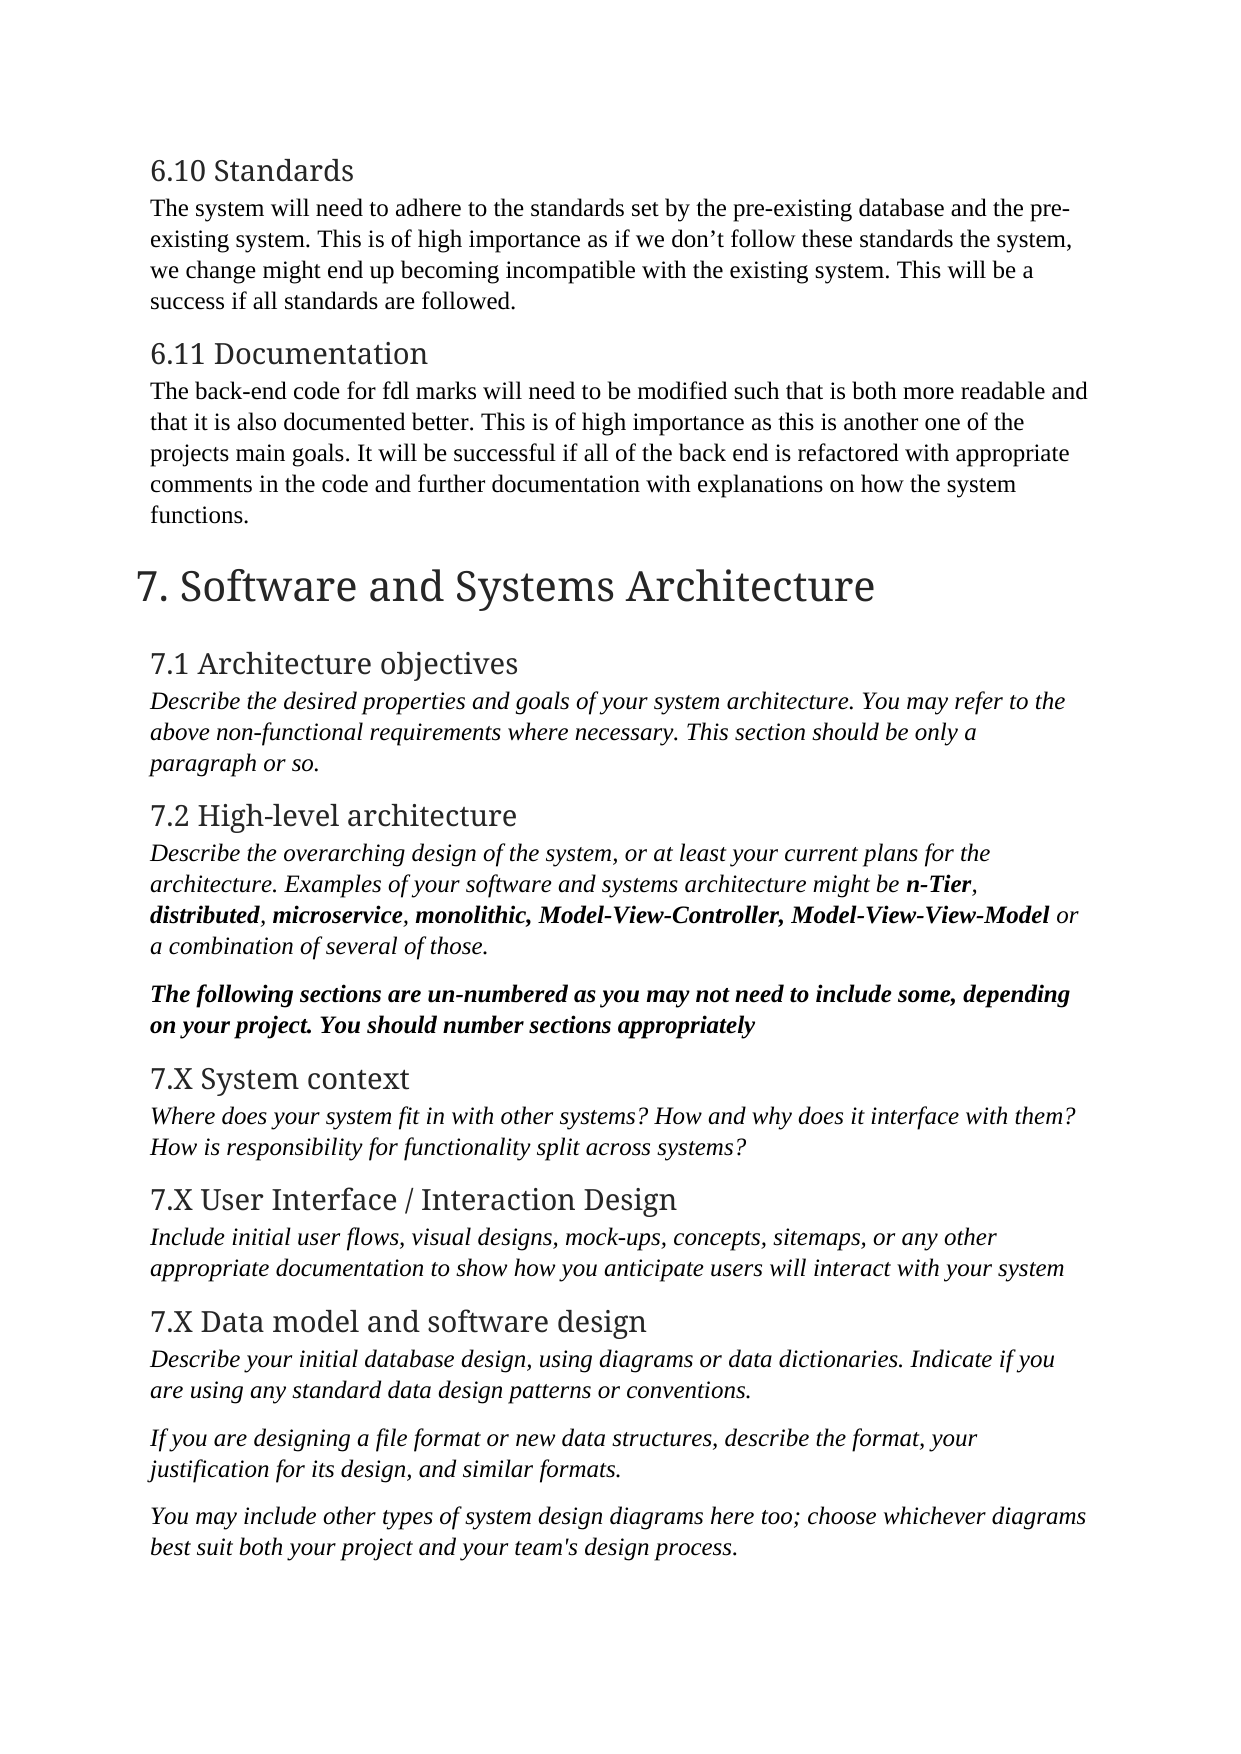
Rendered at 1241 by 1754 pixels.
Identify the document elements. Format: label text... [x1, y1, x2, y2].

subtitle 7.X System context [150, 1058, 1090, 1098]
subtitle 6.11 Documentation [150, 334, 1090, 373]
text Describe the overarching design of the system, or at least your current plans for the architecture. Examples of your software and systems architecture might be n-Tier, distributed, microservice, monolithic, Model-View-Controller, Model-View-View-Model or a combination of several of those. [150, 838, 1090, 960]
text You may include other types of system design diagrams here too; choose whichever diagrams best suit both your project and your team's design process. [150, 1501, 1090, 1561]
subtitle 7.X Data model and software design [150, 1301, 1090, 1341]
text If you are designing a file format or new data structures, describe the format, your justification for its design, and similar formats. [150, 1423, 1090, 1482]
text Where does your system fit in with other systems? How and why does it interface with them? How is responsibility for functionality split across systems? [150, 1101, 1090, 1161]
subtitle 7.1 Architecture objectives [150, 643, 1090, 683]
subtitle 7.X User Interface / Interaction Design [150, 1179, 1090, 1219]
text Include initial user flows, visual designs, mock-ups, concepts, sitemaps, or any other appropriate documentation to show how you anticipate users will interact with your system [150, 1222, 1090, 1282]
subtitle 6.10 Standards [150, 150, 1090, 190]
text The system will need to adhere to the standards set by the pre-existing database and the pre-existing system. This is of high importance as if we don’t follow these standards the system, we change might end up becoming incompatible with the existing system. This will be a success if all standards are followed. [150, 193, 1090, 315]
text Describe the desired properties and goals of your system architecture. You may refer to the above non-functional requirements where necessary. This section should be only a paragraph or so. [150, 686, 1090, 777]
text Describe your initial database design, using diagrams or data dictionaries. Indicate if you are using any standard data design patterns or conventions. [150, 1344, 1090, 1404]
text The following sections are un-numbered as you may not need to include some, depending on your project. You should number sections appropriately [150, 979, 1090, 1039]
subtitle Software and Systems Architecture [135, 557, 1090, 613]
text The back-end code for fdl marks will need to be modified such that is both more readable and that it is also documented better. This is of high importance as this is another one of the projects main goals. It will be successful if all of the back end is refactored with appropriate comments in the code and further documentation with explanations on how the system functions. [150, 376, 1090, 529]
subtitle 7.2 High-level architecture [150, 796, 1090, 835]
